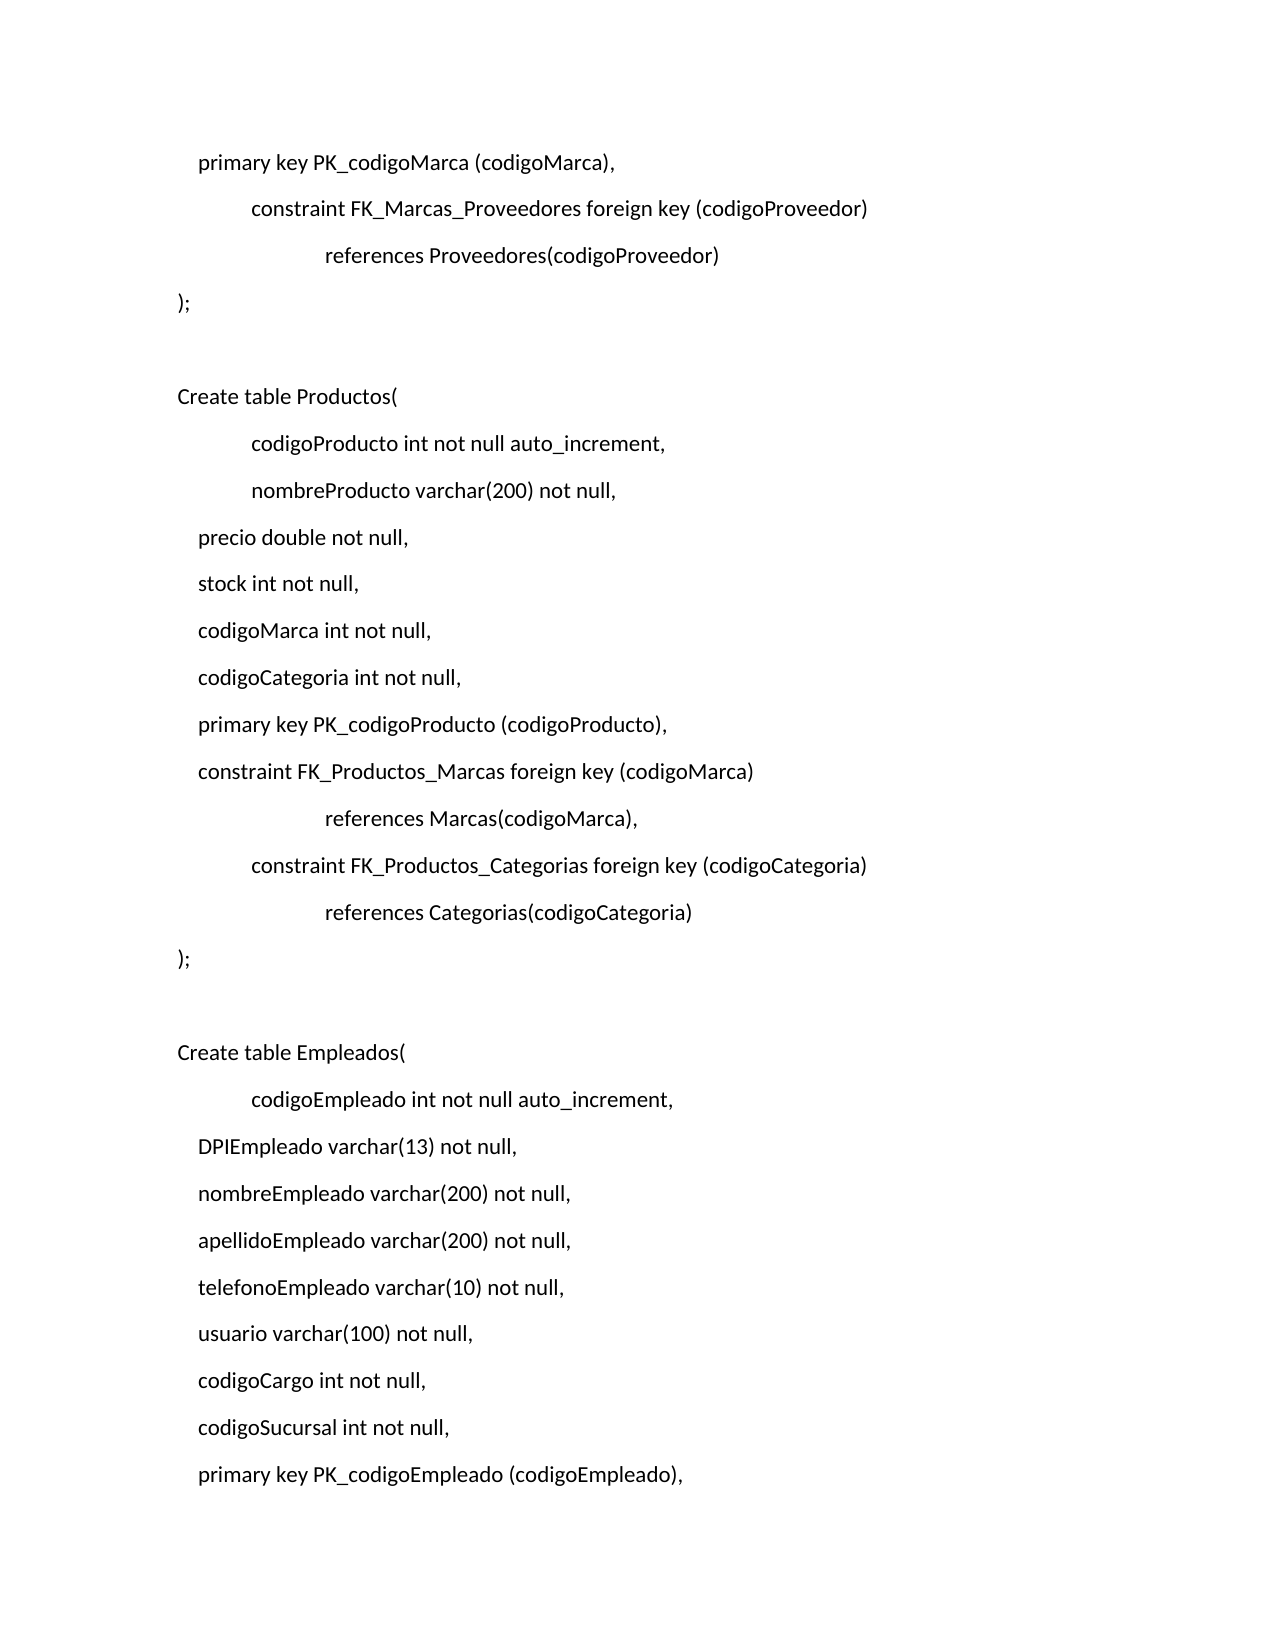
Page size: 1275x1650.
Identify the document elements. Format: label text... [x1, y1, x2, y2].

text ); [177, 288, 1098, 316]
text Create table Empleados( [177, 1038, 1098, 1066]
text stock int not null, [177, 569, 1098, 597]
text constraint FK_Marcas_Proveedores foreign key (codigoProveedor) [177, 194, 1098, 222]
text codigoMarca int not null, [177, 616, 1098, 644]
text telefonoEmpleado varchar(10) not null, [177, 1273, 1098, 1301]
text constraint FK_Productos_Categorias foreign key (codigoCategoria) [177, 851, 1098, 879]
text codigoCategoria int not null, [177, 663, 1098, 691]
text constraint FK_Productos_Marcas foreign key (codigoMarca) [177, 757, 1098, 785]
text precio double not null, [177, 523, 1098, 551]
text codigoProducto int not null auto_increment, [177, 429, 1098, 457]
text primary key PK_codigoMarca (codigoMarca), [177, 148, 1098, 176]
text usuario varchar(100) not null, [177, 1319, 1098, 1347]
text codigoSucursal int not null, [177, 1413, 1098, 1441]
text nombreEmpleado varchar(200) not null, [177, 1179, 1098, 1207]
text DPIEmpleado varchar(13) not null, [177, 1132, 1098, 1160]
text references Categorias(codigoCategoria) [177, 898, 1098, 926]
text ); [177, 944, 1098, 972]
text references Marcas(codigoMarca), [177, 804, 1098, 832]
text primary key PK_codigoProducto (codigoProducto), [177, 710, 1098, 738]
text primary key PK_codigoEmpleado (codigoEmpleado), [177, 1460, 1098, 1488]
text codigoCargo int not null, [177, 1366, 1098, 1394]
text nombreProducto varchar(200) not null, [177, 476, 1098, 504]
text references Proveedores(codigoProveedor) [177, 241, 1098, 269]
text apellidoEmpleado varchar(200) not null, [177, 1226, 1098, 1254]
text Create table Productos( [177, 382, 1098, 410]
text codigoEmpleado int not null auto_increment, [177, 1085, 1098, 1113]
